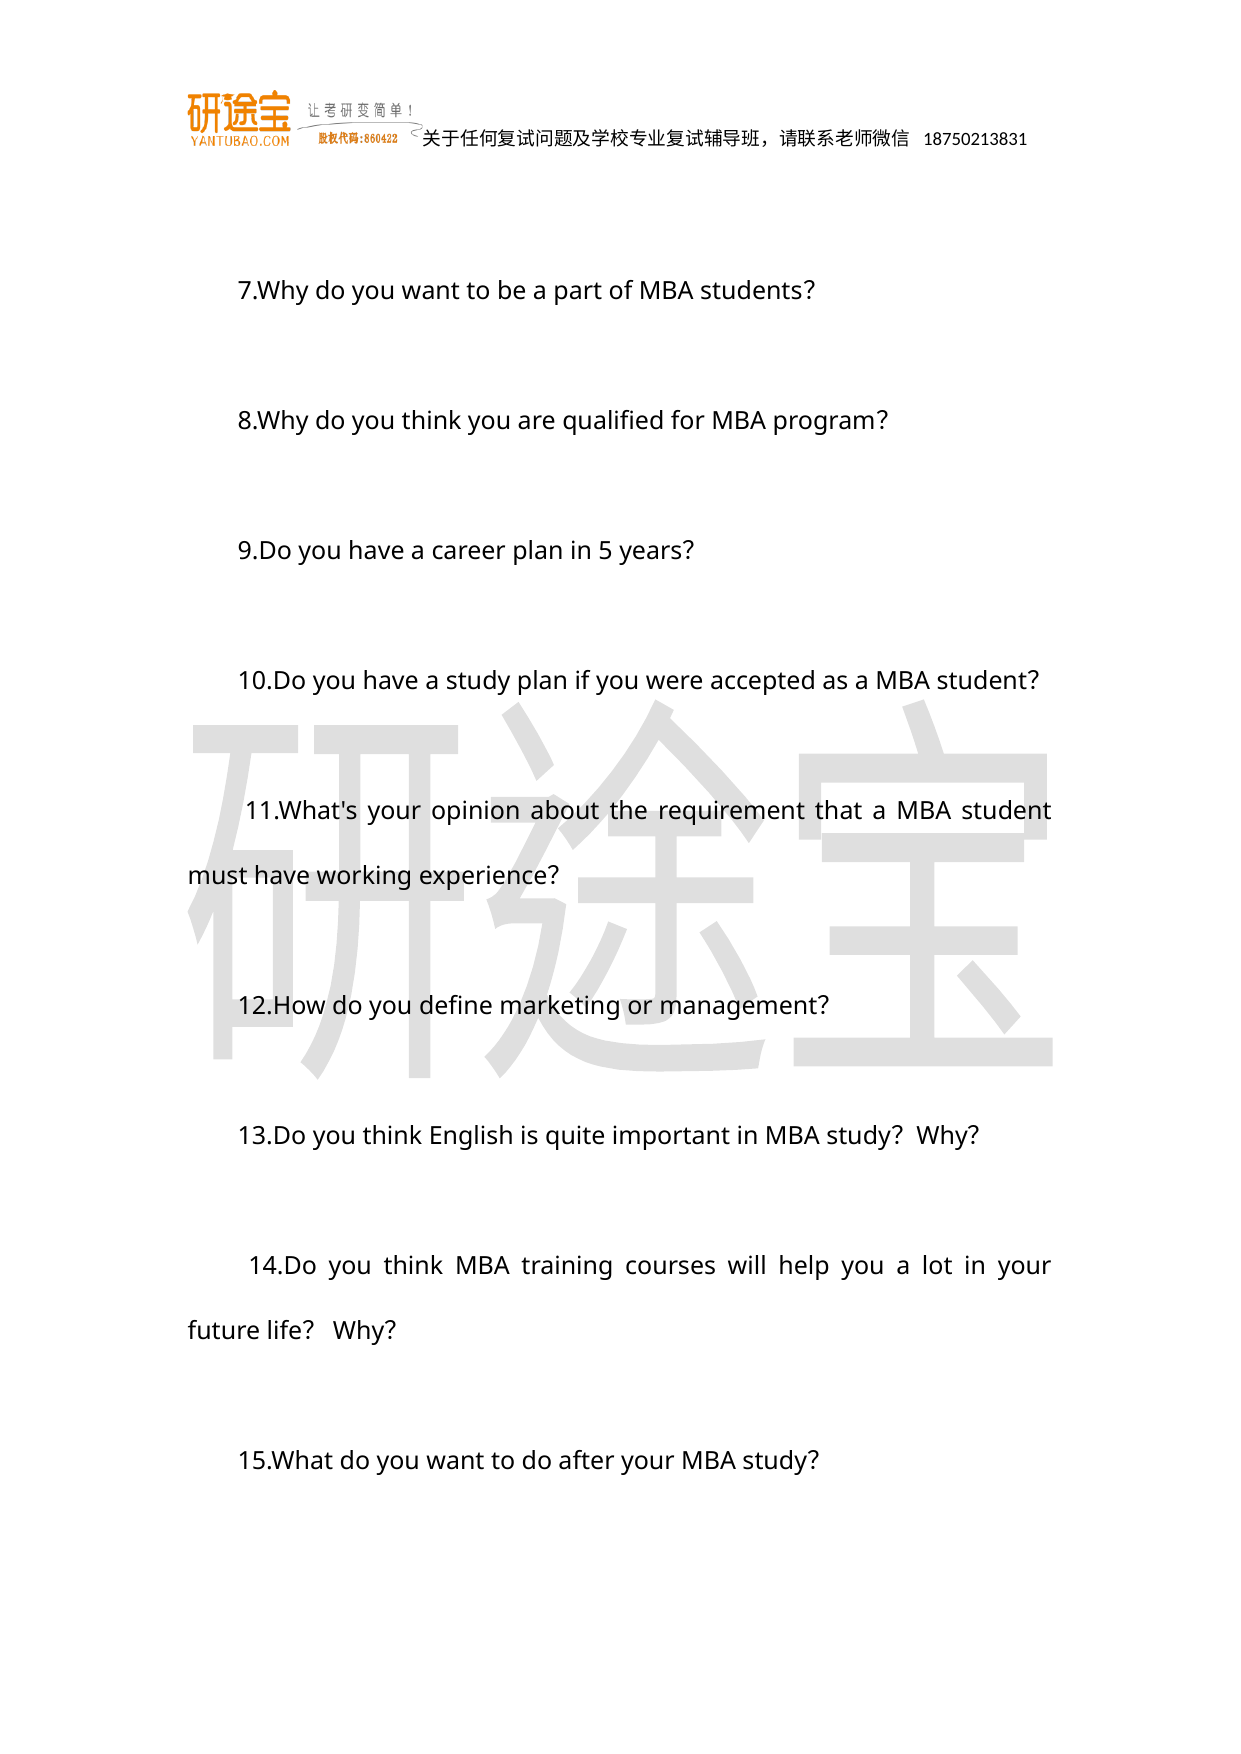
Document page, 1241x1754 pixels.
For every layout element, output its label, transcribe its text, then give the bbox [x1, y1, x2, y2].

picture [187, 90, 423, 146]
